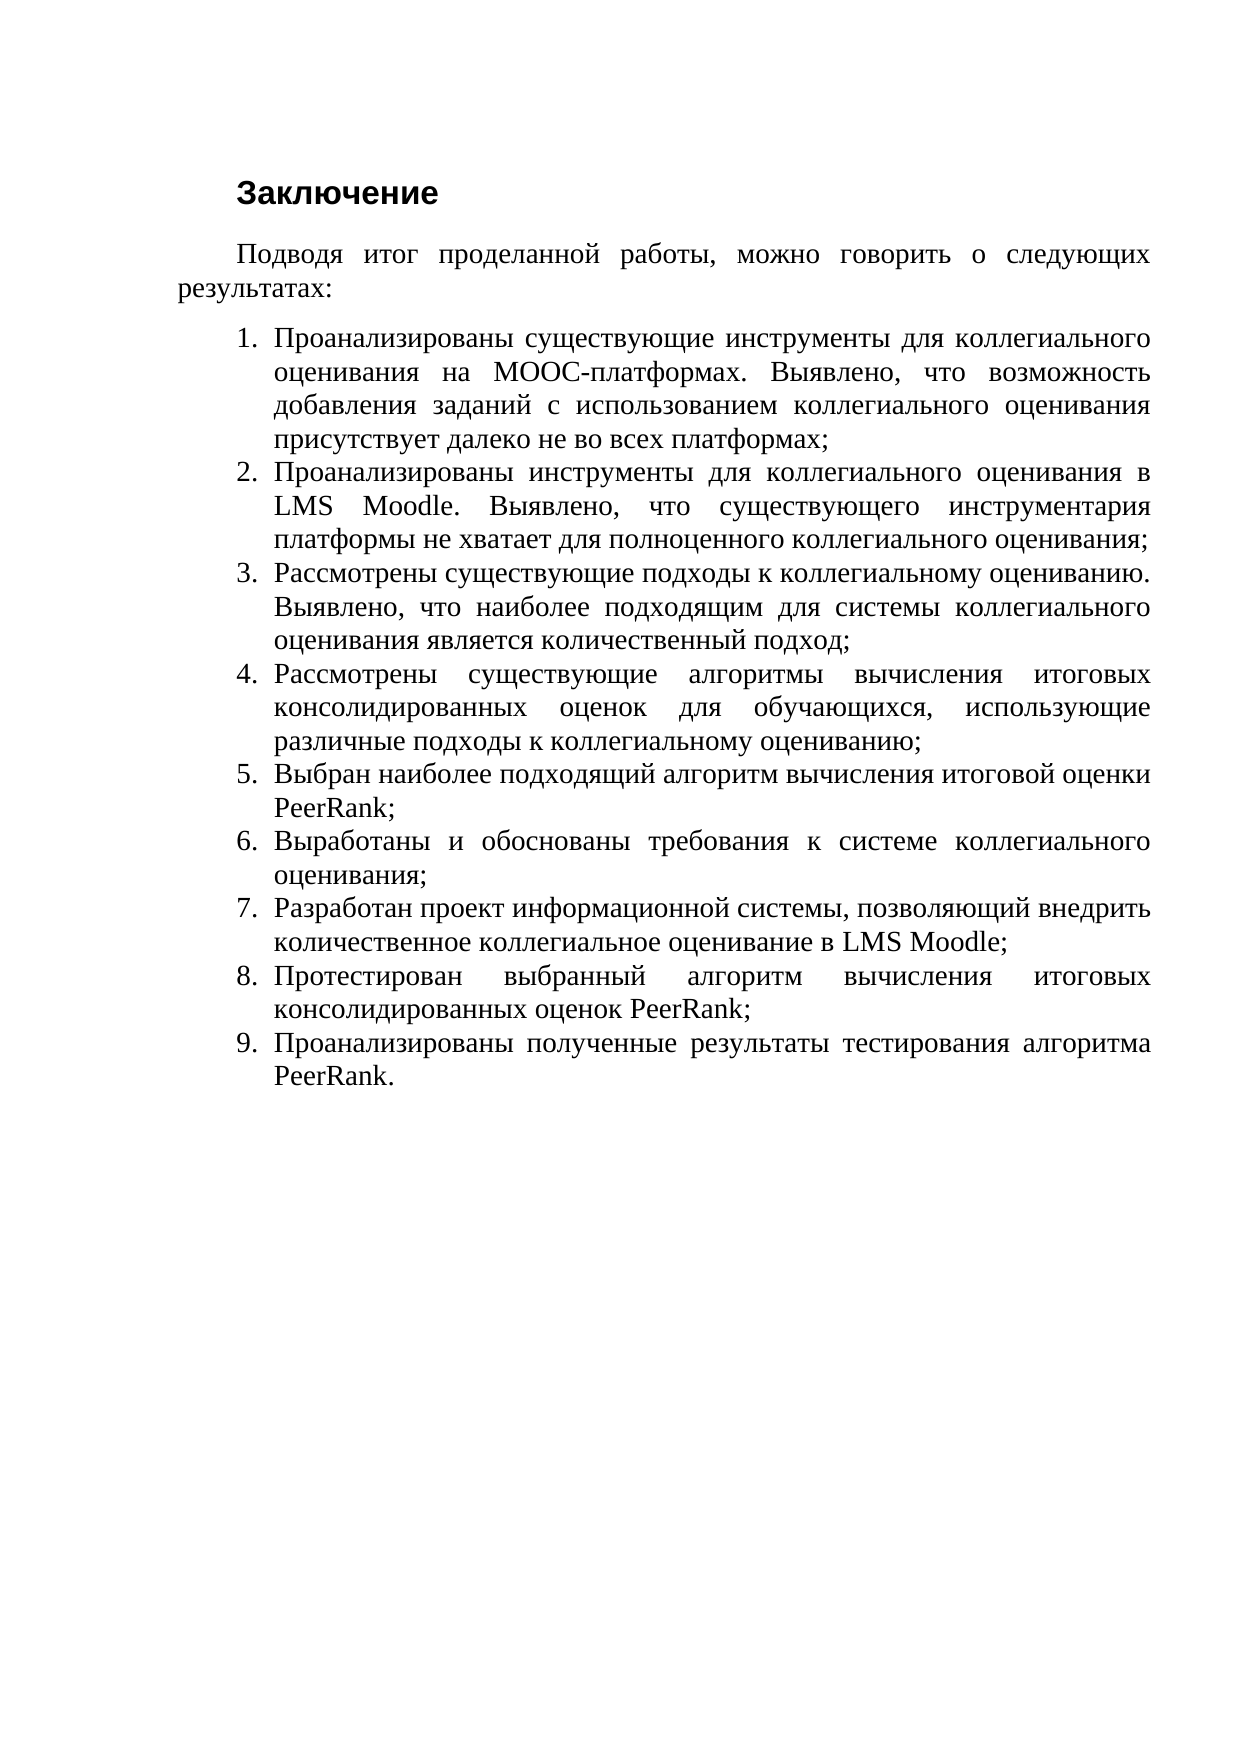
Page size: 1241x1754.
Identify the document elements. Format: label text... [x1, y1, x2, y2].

list Разработан проект информационной системы, позволяющий внедрить количественное коллегиальное оценивание в LMS Moodle; [236, 891, 1152, 958]
list Проанализированы инструменты для коллегиального оценивания в LMS Moodle. Выявлено, что существующего инструментария платформы не хватает для полноценного коллегиального оценивания; [236, 454, 1152, 555]
subtitle Заключение [177, 173, 1152, 211]
list Выбран наиболее подходящий алгоритм вычисления итоговой оценки PeerRank; [236, 756, 1152, 823]
text Подводя итог проделанной работы, можно говорить о следующих результатах: [177, 237, 1152, 304]
list Проанализированы существующие инструменты для коллегиального оценивания на МООС-платформах. Выявлено, что возможность добавления заданий с использованием коллегиального оценивания присутствует далеко не во всех платформах; [236, 320, 1152, 454]
list Рассмотрены существующие подходы к коллегиальному оцениванию. Выявлено, что наиболее подходящим для системы коллегиального оценивания является количественный подход; [236, 555, 1152, 656]
list Выработаны и обоснованы требования к системе коллегиального оценивания; [236, 823, 1152, 891]
list Проанализированы полученные результаты тестирования алгоритма PeerRank. [236, 1025, 1152, 1092]
list Протестирован выбранный алгоритм вычисления итоговых консолидированных оценок PeerRank; [236, 958, 1152, 1025]
list Рассмотрены существующие алгоритмы вычисления итоговых консолидированных оценок для обучающихся, использующие различные подходы к коллегиальному оцениванию; [236, 656, 1152, 756]
